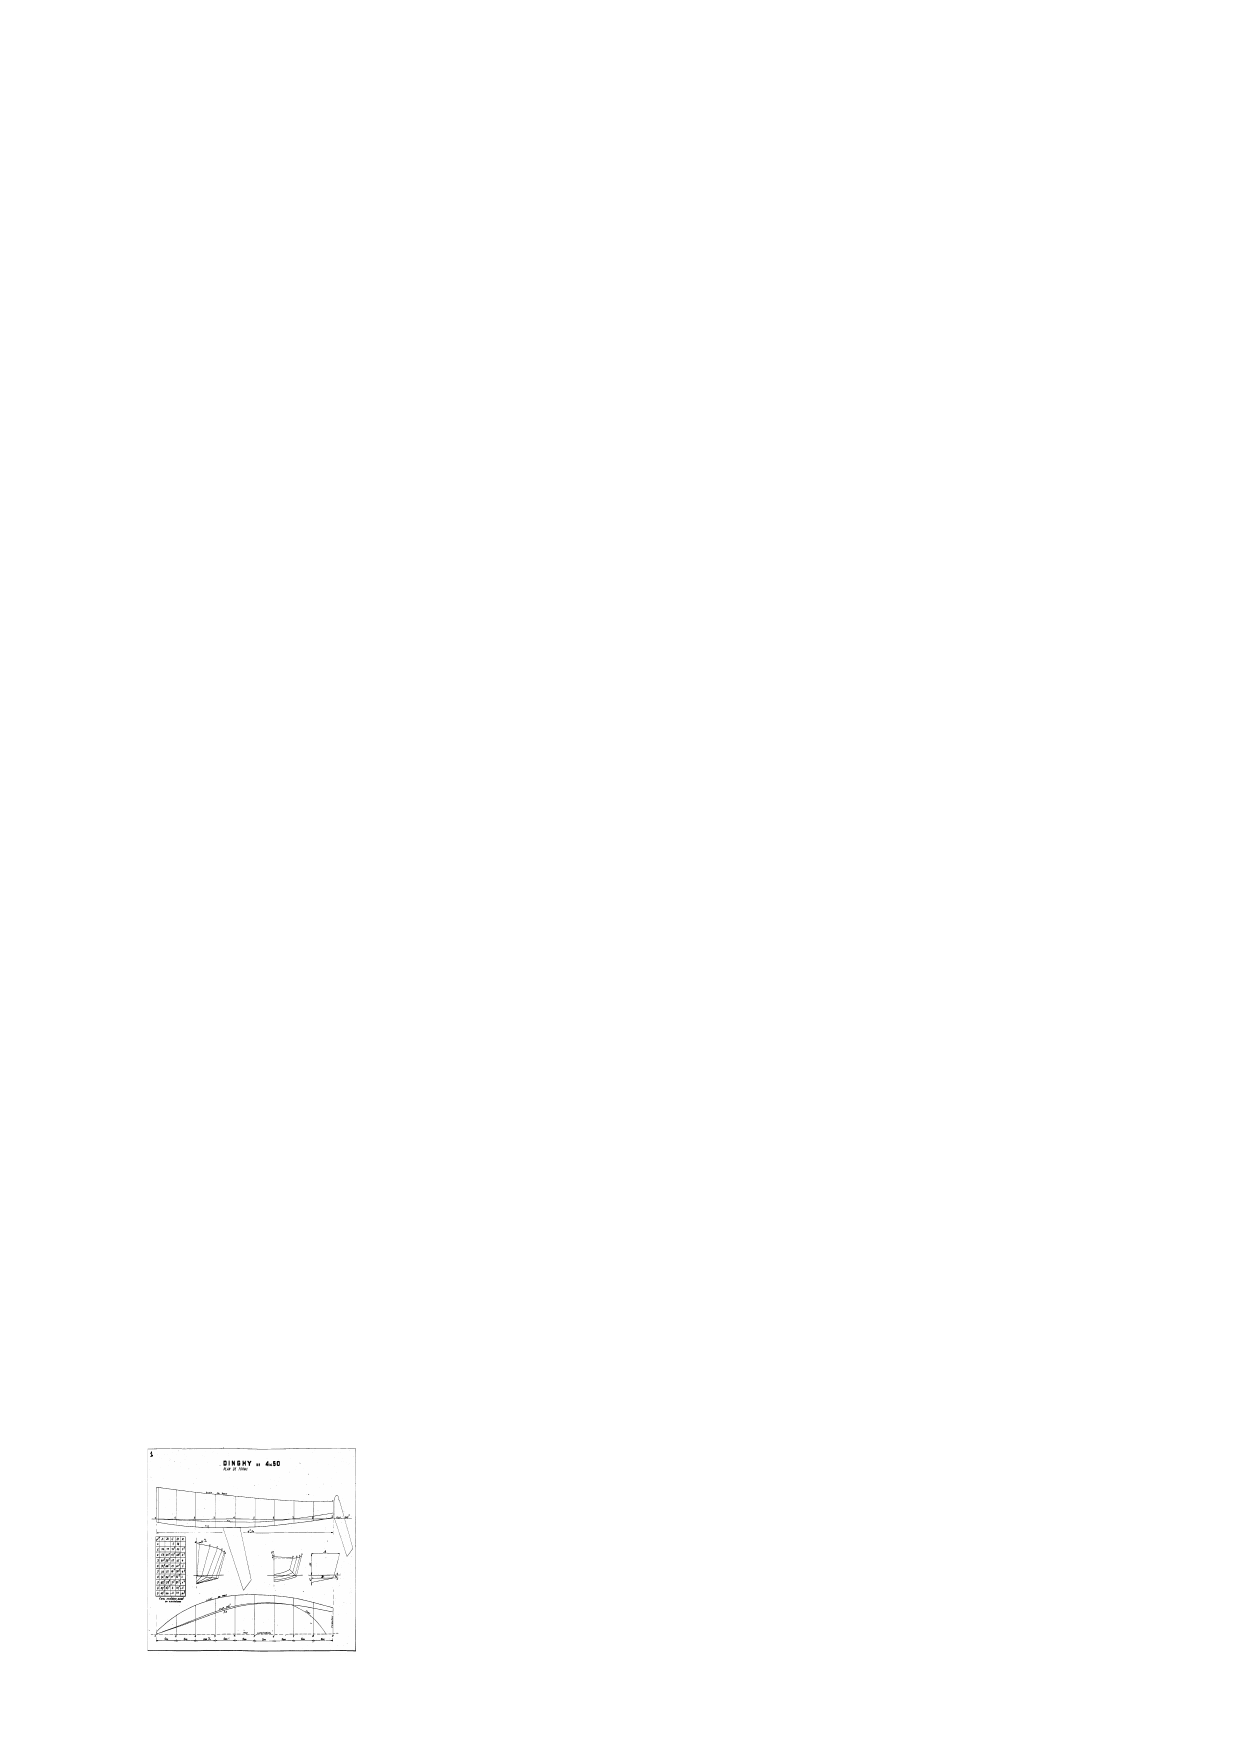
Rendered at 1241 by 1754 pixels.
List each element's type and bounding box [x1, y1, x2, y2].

picture [147, 1447, 356, 1656]
